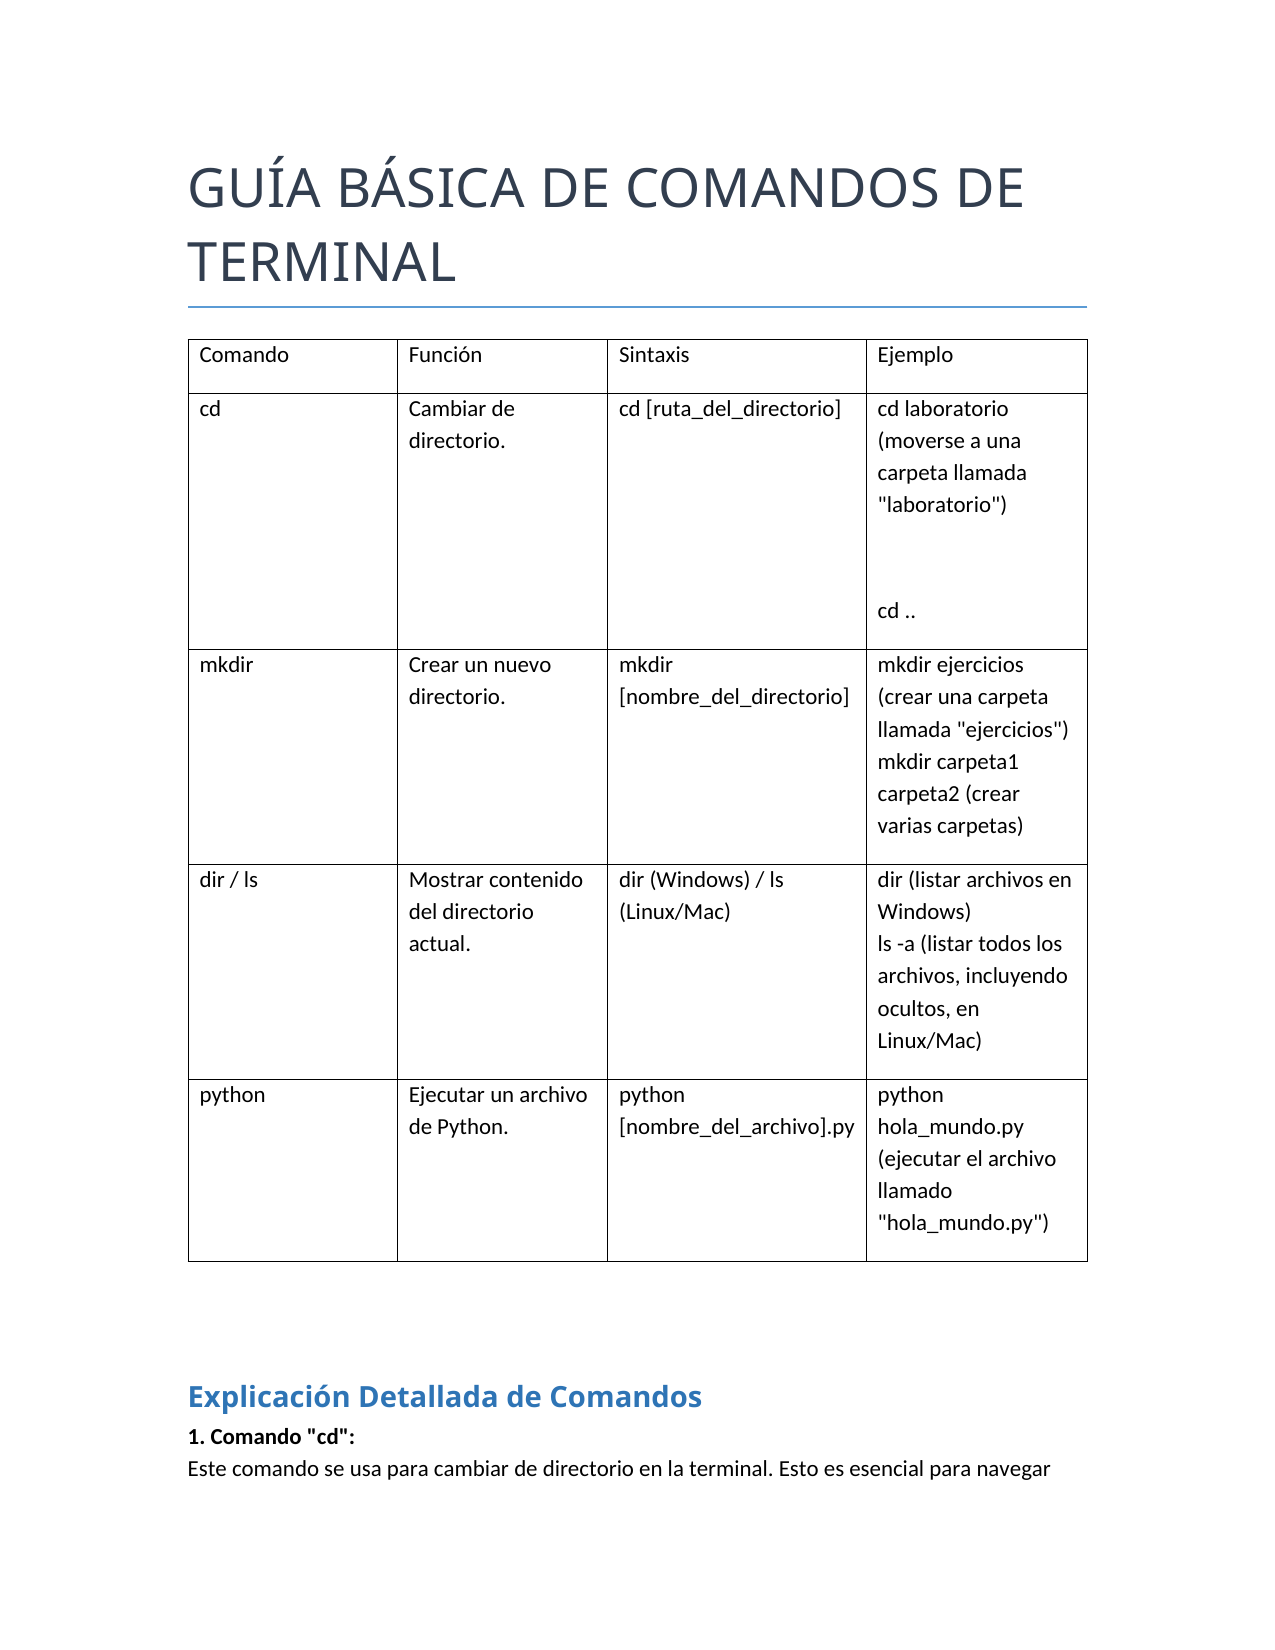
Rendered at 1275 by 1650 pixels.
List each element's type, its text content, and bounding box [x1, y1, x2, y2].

table_cell cd [ruta_del_directorio] [608, 394, 866, 649]
table_cell python hola_mundo.py (ejecutar el archivo llamado "hola_mundo.py") [867, 1080, 1087, 1261]
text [187, 1422, 1087, 1482]
table_header Función [398, 340, 607, 393]
table_cell python [nombre_del_archivo].py [608, 1080, 866, 1261]
table_header Ejemplo [867, 340, 1087, 393]
table_cell dir (Windows) / ls (Linux/Mac) [608, 865, 866, 1079]
subtitle Explicación Detallada de Comandos [187, 1377, 1087, 1416]
table_cell Cambiar de directorio. [398, 394, 607, 649]
table_cell Mostrar contenido del directorio actual. [398, 865, 607, 1079]
table_cell mkdir [189, 650, 397, 864]
table_cell mkdir ejercicios (crear una carpeta llamada "ejercicios") mkdir carpeta1 carpeta2 (crear varias carpetas) [867, 650, 1087, 864]
table_cell dir (listar archivos en Windows) ls -a (listar todos los archivos, incluyendo ocultos, en Linux/Mac) [867, 865, 1087, 1079]
table_cell python [189, 1080, 397, 1261]
table_cell mkdir [nombre_del_directorio] [608, 650, 866, 864]
table_header Comando [189, 340, 397, 393]
table_cell cd [189, 394, 397, 649]
title GUÍA BÁSICA DE COMANDOS DE TERMINAL [187, 150, 1087, 308]
table_cell dir / ls [189, 865, 397, 1079]
table_cell Crear un nuevo directorio. [398, 650, 607, 864]
table_cell Ejecutar un archivo de Python. [398, 1080, 607, 1261]
table_header Sintaxis [608, 340, 866, 393]
table_cell cd laboratorio (moverse a una carpeta llamada "laboratorio") cd .. [867, 394, 1087, 649]
